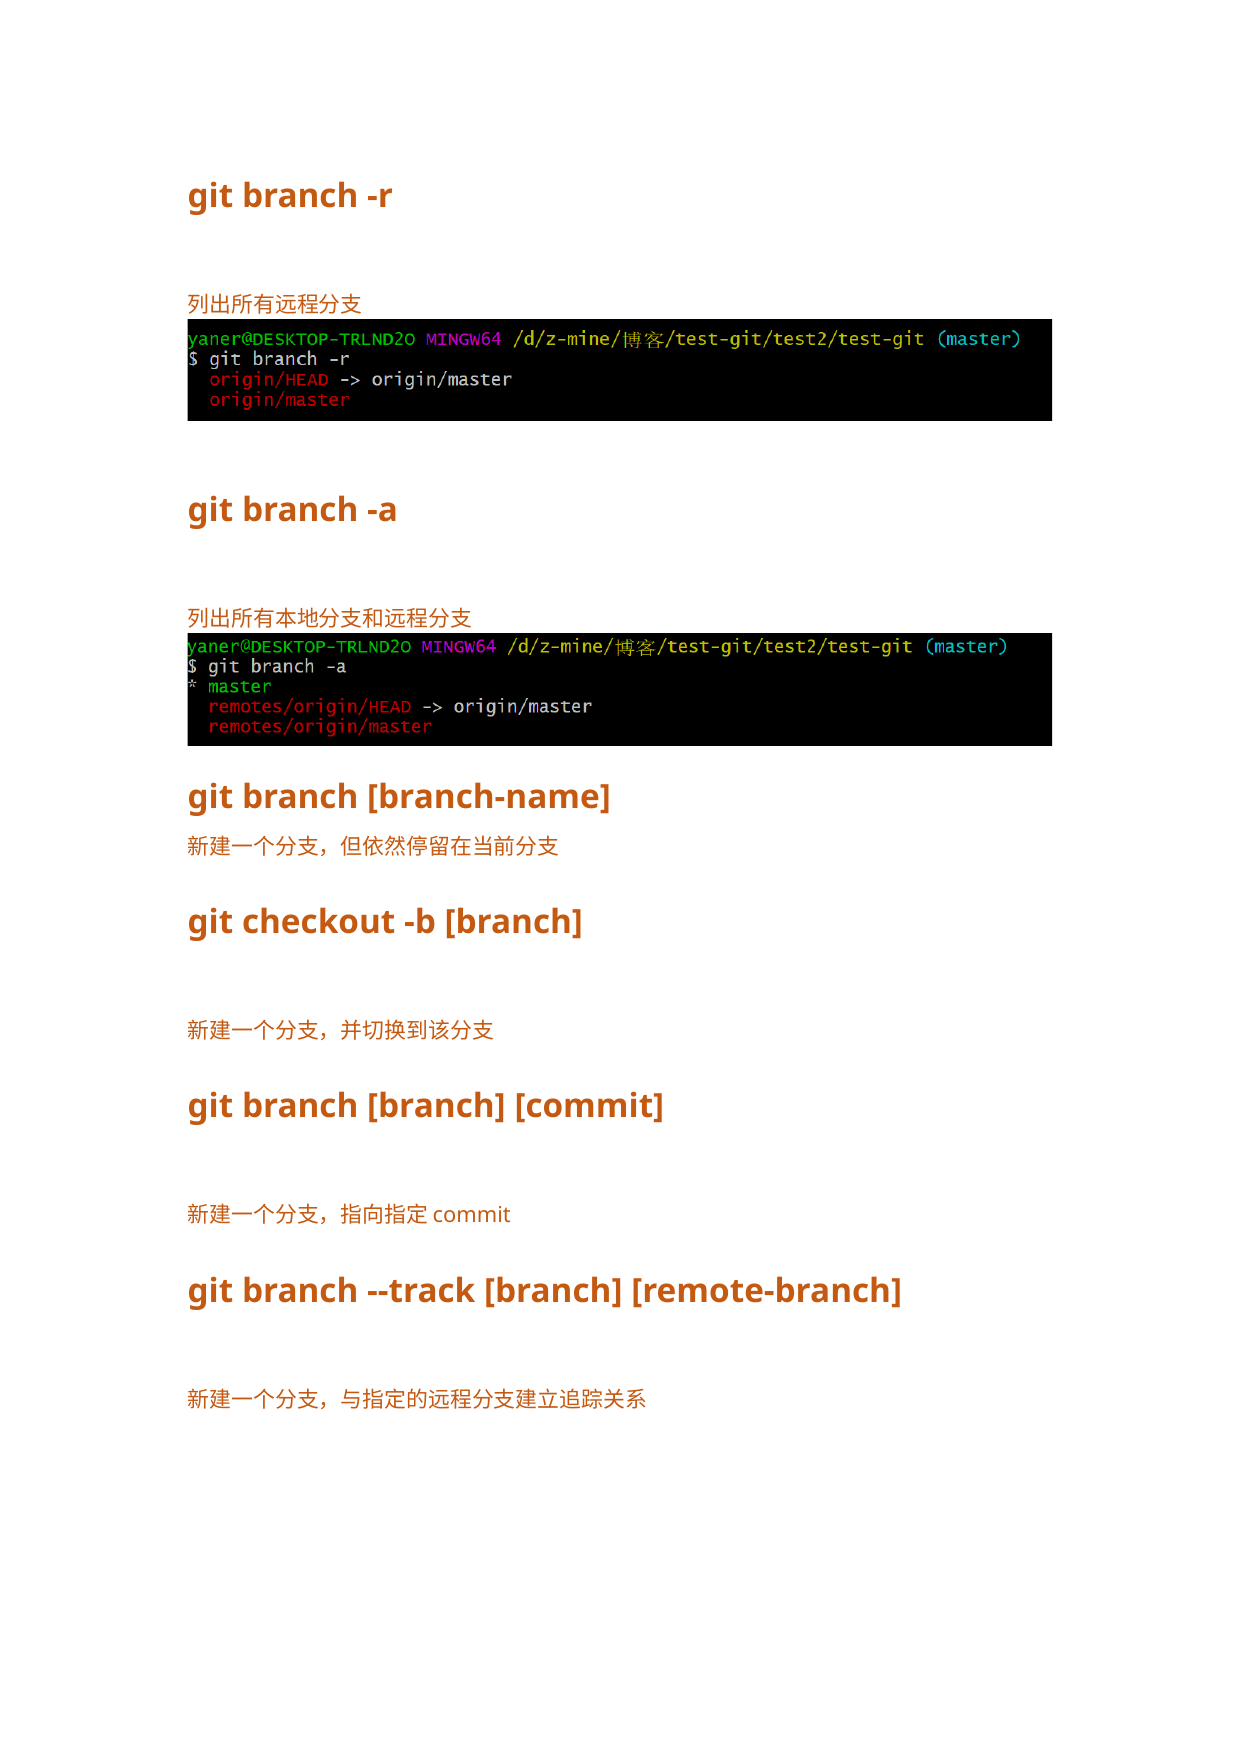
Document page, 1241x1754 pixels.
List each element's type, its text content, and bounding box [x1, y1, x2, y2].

subtitle git branch -r [187, 162, 1053, 227]
text 新建一个分支，与指定的远程分支建立追踪关系 [187, 1381, 1053, 1414]
text 新建一个分支，指向指定commit [187, 1197, 1053, 1229]
text git branch [branch-name] [187, 763, 1053, 828]
subtitle git branch -a [187, 476, 1053, 541]
text 新建一个分支，并切换到该分支 [187, 1013, 1053, 1045]
subtitle git branch [branch] [commit] [187, 1072, 1053, 1137]
text 列出所有远程分支 [187, 287, 1053, 319]
text 列出所有本地分支和远程分支 [187, 601, 1053, 633]
picture [187, 633, 1053, 746]
subtitle git branch --track [branch] [remote-branch] [187, 1257, 1053, 1322]
subtitle git checkout -b [branch] [187, 888, 1053, 953]
picture [187, 319, 1053, 421]
text 新建一个分支，但依然停留在当前分支 [187, 828, 1053, 861]
